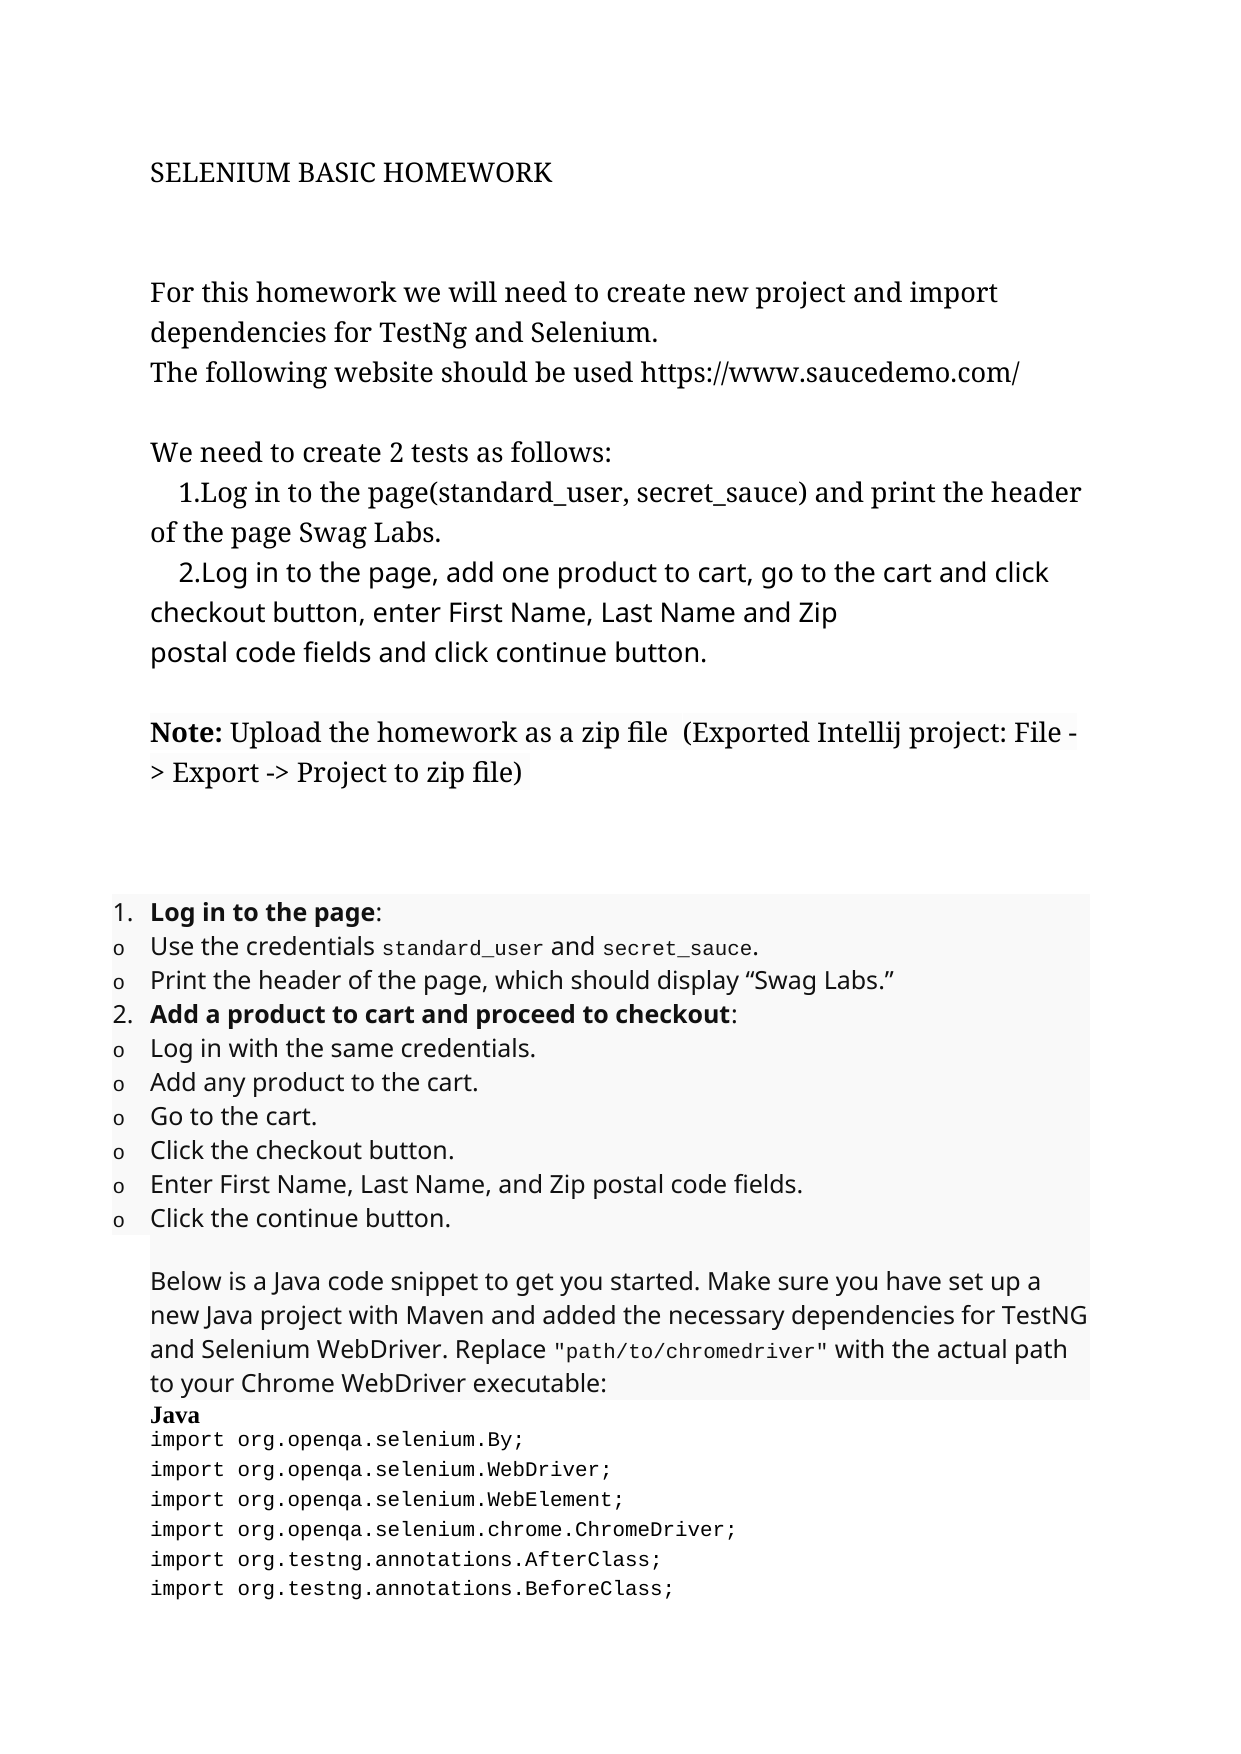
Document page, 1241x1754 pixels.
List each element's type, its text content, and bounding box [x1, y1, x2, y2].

list Use the credentials standard_user and secret_sauce. [112, 928, 1090, 962]
text We need to create 2 tests as follows: [150, 430, 1090, 470]
text Java [150, 1400, 1090, 1429]
text postal code fields and click continue button. [150, 630, 1090, 670]
text 1.Log in to the page(standard_user, secret_sauce) and print the header of the page Swag Labs. [150, 470, 1090, 550]
list Click the checkout button. [112, 1133, 1090, 1167]
text import org.openqa.selenium.WebElement; [150, 1489, 1090, 1512]
text import org.openqa.selenium.By; [150, 1429, 1090, 1453]
list Go to the cart. [112, 1098, 1090, 1133]
text import org.testng.annotations.AfterClass; [150, 1548, 1090, 1572]
text import org.openqa.selenium.WebDriver; [150, 1459, 1090, 1482]
list Add a product to cart and proceed to checkout: [112, 996, 1090, 1030]
text The following website should be used https://www.saucedemo.com/ [150, 350, 1090, 390]
list Log in to the page: [112, 894, 1090, 928]
text For this homework we will need to create new project and import dependencies for TestNg and Selenium. [150, 270, 1090, 350]
text import org.openqa.selenium.chrome.ChromeDriver; [150, 1519, 1090, 1542]
list Click the continue button. [112, 1201, 1090, 1235]
list Add any product to the cart. [112, 1064, 1090, 1098]
list Enter First Name, Last Name, and Zip postal code fields. [112, 1167, 1090, 1201]
text 2.Log in to the page, add one product to cart, go to the cart and click checkout button, enter First Name, Last Name and Zip [150, 550, 1090, 630]
text import org.testng.annotations.BeforeClass; [150, 1578, 1090, 1602]
list Log in with the same credentials. [112, 1030, 1090, 1064]
list Print the header of the page, which should display “Swag Labs.” [112, 962, 1090, 996]
text Note: Upload the homework as a zip file (Exported Intellij project: File -> Export -> Project to zip file) [150, 710, 1090, 790]
text Below is a Java code snippet to get you started. Make sure you have set up a new Java project with Maven and added the necessary dependencies for TestNG and Selenium WebDriver. Replace "path/to/chromedriver" with the actual path to your Chrome WebDriver executable: [150, 1264, 1090, 1400]
text SELENIUM BASIC HOMEWORK [150, 150, 1090, 190]
